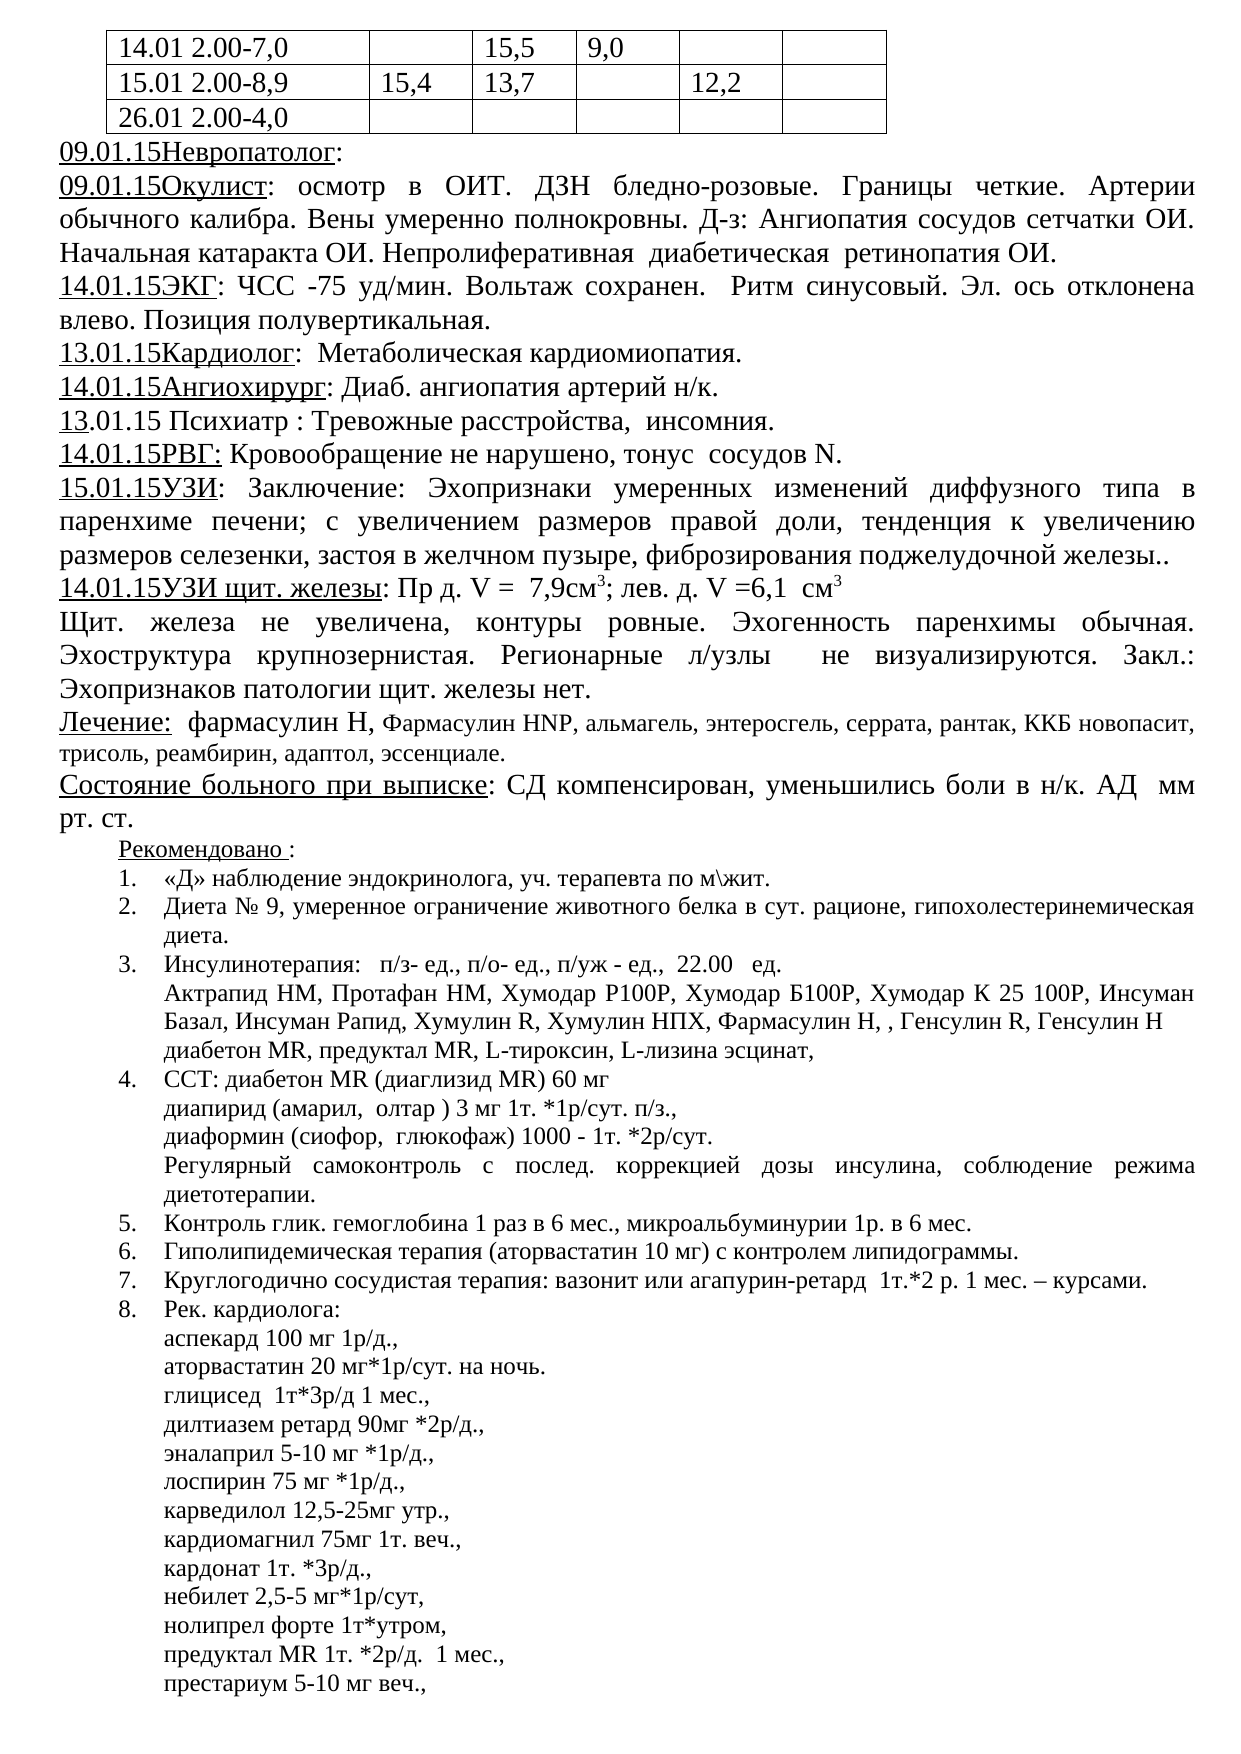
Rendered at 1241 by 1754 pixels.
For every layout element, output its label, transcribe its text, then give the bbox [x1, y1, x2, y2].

list ССТ: диабетон МR (диаглизид МR) 60 мг [118, 1064, 1196, 1093]
text 13.01.15 Психиатр : Тревожные расстройства, инсомния. [59, 403, 1196, 436]
text 09.01.15Окулист: осмотр в ОИТ. ДЗН бледно-розовые. Границы четкие. Артерии обычного калибра. Вены умеренно полнокровны. Д-з: Ангиопатия сосудов сетчатки ОИ. Начальная катаракта ОИ. Непролиферативная диабетическая ретинопатия ОИ. [59, 168, 1196, 268]
table_cell 15,5 [473, 31, 576, 64]
text диабетон МR, предуктал МR, L-тироксин, L-лизина эсцинат, [163, 1035, 1196, 1064]
table_cell [680, 31, 782, 64]
text аспекард 100 мг 1р/д., [163, 1323, 1196, 1351]
list Контроль глик. гемоглобина 1 раз в 6 мес., микроальбуминурии 1р. в 6 мес. [118, 1208, 1196, 1236]
text Лечение: фармасулин Н, Фармасулин НNР, альмагель, энтеросгель, серрата, рантак, ККБ новопасит, трисоль, реамбирин, адаптол, эссенциале. [59, 704, 1196, 767]
table_cell [577, 65, 679, 99]
text аторвастатин 20 мг*1р/сут. на ночь. [163, 1351, 1196, 1380]
list Рек. кардиолога: [118, 1294, 1196, 1323]
list Гиполипидемическая терапия (аторвастатин 10 мг) с контролем липидограммы. [118, 1236, 1196, 1265]
text кардонат 1т. *3р/д., [163, 1553, 1196, 1581]
text предуктал МR 1т. *2р/д. 1 мес., [163, 1639, 1196, 1668]
text Щит. железа не увеличена, контуры ровные. Эхогенность паренхимы обычная. Эхоструктура крупнозернистая. Регионарные л/узлы не визуализируются. Закл.: Эхопризнаков патологии щит. железы нет. [59, 604, 1196, 704]
table_cell [680, 100, 782, 133]
text лоспирин 75 мг *1р/д., [163, 1466, 1196, 1495]
table_cell 12,2 [680, 65, 782, 99]
list Круглогодично сосудистая терапия: вазонит или агапурин-ретард 1т.*2 р. 1 мес. – курсами. [118, 1265, 1196, 1294]
table_cell 15,4 [370, 65, 472, 99]
list Инсулинотерапия: п/з- ед., п/о- ед., п/уж - ед., 22.00 ед. [118, 949, 1196, 978]
text дилтиазем ретард 90мг *2р/д., [163, 1409, 1196, 1438]
table_cell [370, 100, 472, 133]
table_cell [783, 31, 886, 64]
table_cell 13,7 [473, 65, 576, 99]
text эналаприл 5-10 мг *1р/д., [163, 1438, 1196, 1466]
text небилет 2,5-5 мг*1р/сут, [163, 1581, 1196, 1610]
table_cell [783, 100, 886, 133]
list Диета № 9, умеренное ограничение животного белка в сут. рационе, гипохолестеринемическая диета. [118, 891, 1196, 949]
text 14.01.15УЗИ щит. железы: Пр д. V = 7,9см3; лев. д. V =6,1 см3 [59, 570, 1196, 604]
text престариум 5-10 мг веч., [163, 1668, 1196, 1696]
text диаформин (сиофор, глюкофаж) 1000 - 1т. *2р/сут. [163, 1121, 1196, 1150]
text Состояние больного при выписке: СД компенсирован, уменьшились боли в н/к. АД мм рт. ст. [59, 767, 1196, 834]
table_cell [370, 31, 472, 64]
table_cell 15.01 2.00-8,9 [107, 65, 369, 99]
text Регулярный самоконтроль с послед. коррекцией дозы инсулина, соблюдение режима диетотерапии. [163, 1150, 1196, 1208]
text 15.01.15УЗИ: Заключение: Эхопризнаки умеренных изменений диффузного типа в паренхиме печени; с увеличением размеров правой доли, тенденция к увеличению размеров селезенки, застоя в желчном пузыре, фиброзирования поджелудочной железы.. [59, 470, 1196, 570]
text 09.01.15Невропатолог: [59, 134, 1196, 168]
text 13.01.15Кардиолог: Метаболическая кардиомиопатия. [59, 336, 1196, 369]
table_cell 26.01 2.00-4,0 [107, 100, 369, 133]
table_cell [577, 100, 679, 133]
table_cell [783, 65, 886, 99]
table_cell 14.01 2.00-7,0 [107, 31, 369, 64]
text Рекомендовано : [118, 834, 1196, 863]
text 14.01.15РВГ: Кровообращение не нарушено, тонус сосудов N. [59, 436, 1196, 470]
text Актрапид НМ, Протафан НМ, Хумодар Р100Р, Хумодар Б100Р, Хумодар К 25 100Р, Инсуман Базал, Инсуман Рапид, Хумулин R, Хумулин НПХ, Фармасулин Н, , Генсулин R, Генсулин Н [163, 978, 1196, 1035]
text диапирид (амарил, олтар ) 3 мг 1т. *1р/сут. п/з., [163, 1093, 1196, 1121]
text глицисед 1т*3р/д 1 мес., [163, 1380, 1196, 1409]
text нолипрел форте 1т*утром, [163, 1610, 1196, 1639]
table_cell [473, 100, 576, 133]
text 14.01.15Ангиохирург: Диаб. ангиопатия артерий н/к. [59, 369, 1196, 403]
text 14.01.15ЭКГ: ЧСС -75 уд/мин. Вольтаж сохранен. Ритм синусовый. Эл. ось отклонена влево. Позиция полувертикальная. [59, 268, 1196, 336]
table_cell 9,0 [577, 31, 679, 64]
text карведилол 12,5-25мг утр., [163, 1495, 1196, 1524]
text кардиомагнил 75мг 1т. веч., [163, 1524, 1196, 1553]
list «Д» наблюдение эндокринолога, уч. терапевта по м\жит. [118, 863, 1196, 891]
